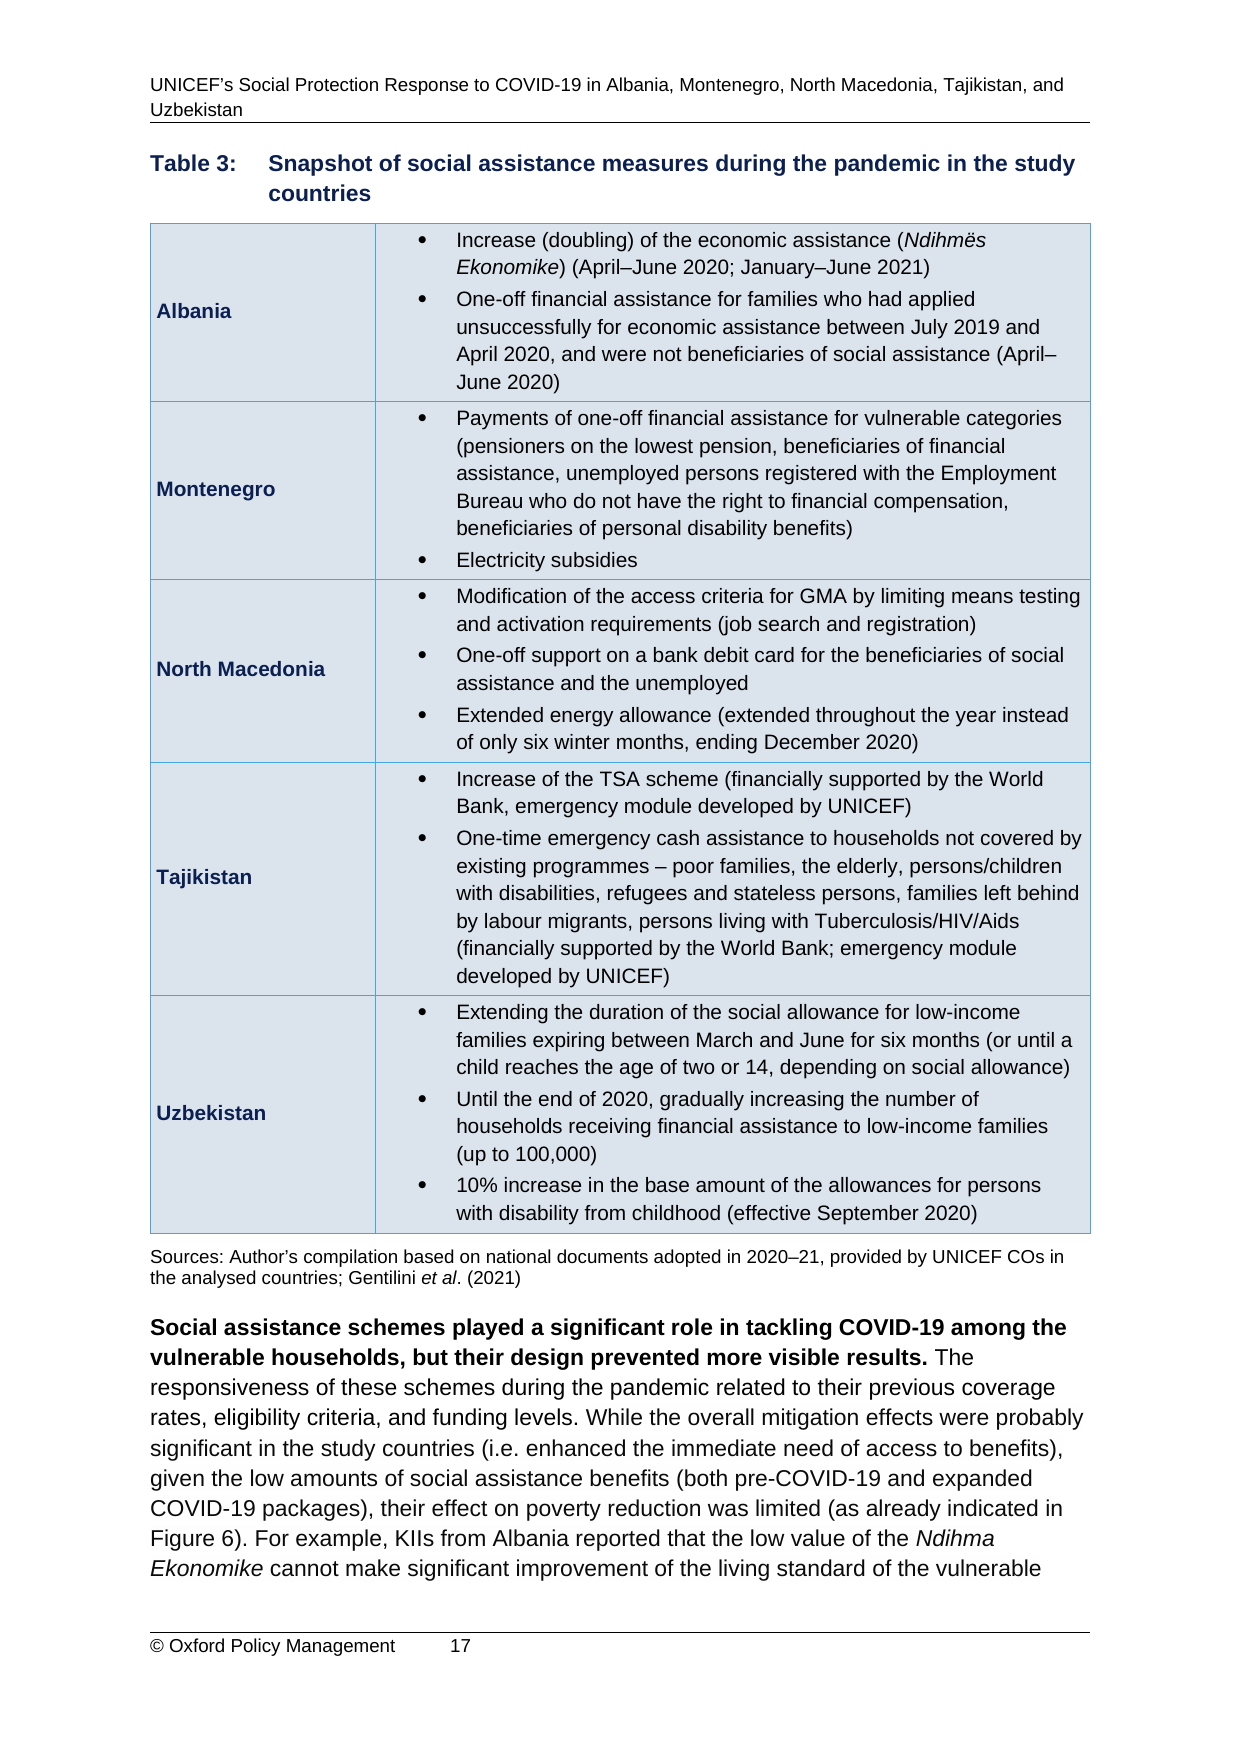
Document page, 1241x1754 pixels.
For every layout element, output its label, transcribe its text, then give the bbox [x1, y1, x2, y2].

table_header Albania [151, 224, 375, 401]
table_header Increase (doubling) of the economic assistance (Ndihmës Ekonomike) (April–June 2020; January–June 2021) One-off financial assistance for families who had applied unsuccessfully for economic assistance between July 2019 and April 2020, and were not beneficiaries of social assistance (April–June 2020) [376, 224, 1090, 401]
text Sources: Author’s compilation based on national documents adopted in 2020–21, provided by UNICEF COs in the analysed countries; Gentilini et al. (2021) [150, 1246, 1090, 1289]
table_cell Modification of the access criteria for GMA by limiting means testing and activation requirements (job search and registration) One-off support on a bank debit card for the beneficiaries of social assistance and the unemployed Extended energy allowance (extended throughout the year instead of only six winter months, ending December 2020) [376, 580, 1090, 762]
text Table 3: Snapshot of social assistance measures during the pandemic in the study countries [150, 150, 1090, 207]
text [150, 1314, 1090, 1582]
table_cell Tajikistan [151, 763, 375, 995]
table_cell Uzbekistan [151, 996, 375, 1233]
table_cell Montenegro [151, 402, 375, 579]
table_cell North Macedonia [151, 580, 375, 762]
table_cell Extending the duration of the social allowance for low-income families expiring between March and June for six months (or until a child reaches the age of two or 14, depending on social allowance) Until the end of 2020, gradually increasing the number of households receiving financial assistance to low-income families (up to 100,000) 10% increase in the base amount of the allowances for persons with disability from childhood (effective September 2020) [376, 996, 1090, 1233]
table_cell Increase of the TSA scheme (financially supported by the World Bank, emergency module developed by UNICEF) One-time emergency cash assistance to households not covered by existing programmes – poor families, the elderly, persons/children with disabilities, refugees and stateless persons, families left behind by labour migrants, persons living with Tuberculosis/HIV/Aids (financially supported by the World Bank; emergency module developed by UNICEF) [376, 763, 1090, 995]
table_cell Payments of one-off financial assistance for vulnerable categories (pensioners on the lowest pension, beneficiaries of financial assistance, unemployed persons registered with the Employment Bureau who do not have the right to financial compensation, beneficiaries of personal disability benefits) Electricity subsidies [376, 402, 1090, 579]
